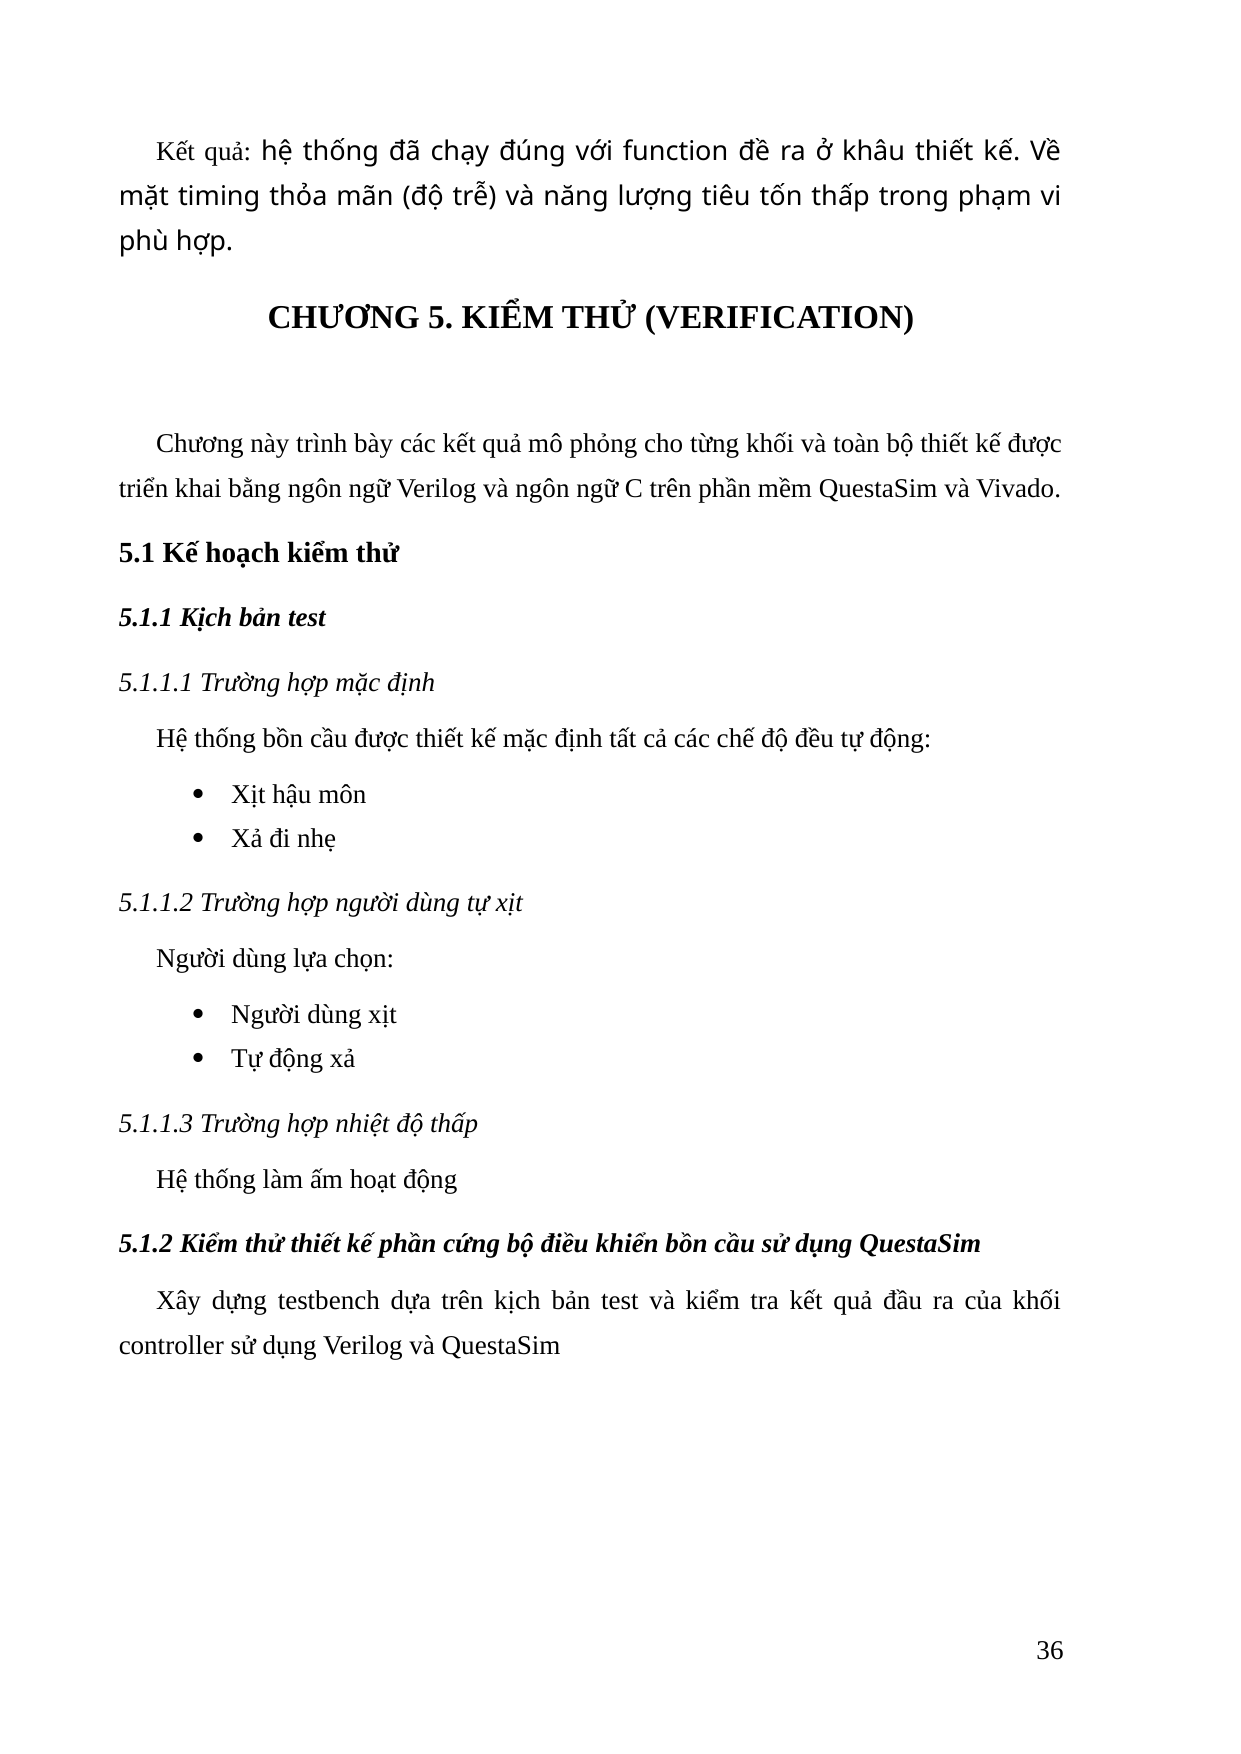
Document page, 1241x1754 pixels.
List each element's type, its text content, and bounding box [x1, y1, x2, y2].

text Kết quả: hệ thống đã chạy đúng với function đề ra ở khâu thiết kế. Về mặt timing thỏa mãn (độ trễ) và năng lượng tiêu tốn thấp trong phạm vi phù hợp. [118, 131, 1063, 259]
subtitle Trường hợp người dùng tự xịt [118, 883, 1063, 921]
subtitle Kiểm thử thiết kế phần cứng bộ điều khiển bồn cầu sử dụng QuestaSim [118, 1224, 1063, 1262]
list Xả đi nhẹ [193, 819, 1063, 856]
text Hệ thống bồn cầu được thiết kế mặc định tất cả các chế độ đều tự động: [118, 719, 1063, 756]
subtitle Trường hợp nhiệt độ thấp [118, 1104, 1063, 1141]
list Tự động xả [193, 1039, 1063, 1077]
subtitle Kế hoạch kiểm thử [118, 533, 1063, 571]
text Chương này trình bày các kết quả mô phỏng cho từng khối và toàn bộ thiết kế được triển khai bằng ngôn ngữ Verilog và ngôn ngữ C trên phần mềm QuestaSim và Vivado. [118, 424, 1063, 506]
text Hệ thống làm ấm hoạt động [118, 1160, 1063, 1197]
text Người dùng lựa chọn: [118, 939, 1063, 977]
text Xây dựng testbench dựa trên kịch bản test và kiểm tra kết quả đầu ra của khối controller sử dụng Verilog và QuestaSim [118, 1281, 1063, 1363]
list Xịt hậu môn [193, 775, 1063, 812]
subtitle KIỂM THỬ (VERIFICATION) [118, 278, 1063, 353]
list Người dùng xịt [193, 996, 1063, 1033]
subtitle Trường hợp mặc định [118, 663, 1063, 700]
subtitle Kịch bản test [118, 598, 1063, 636]
